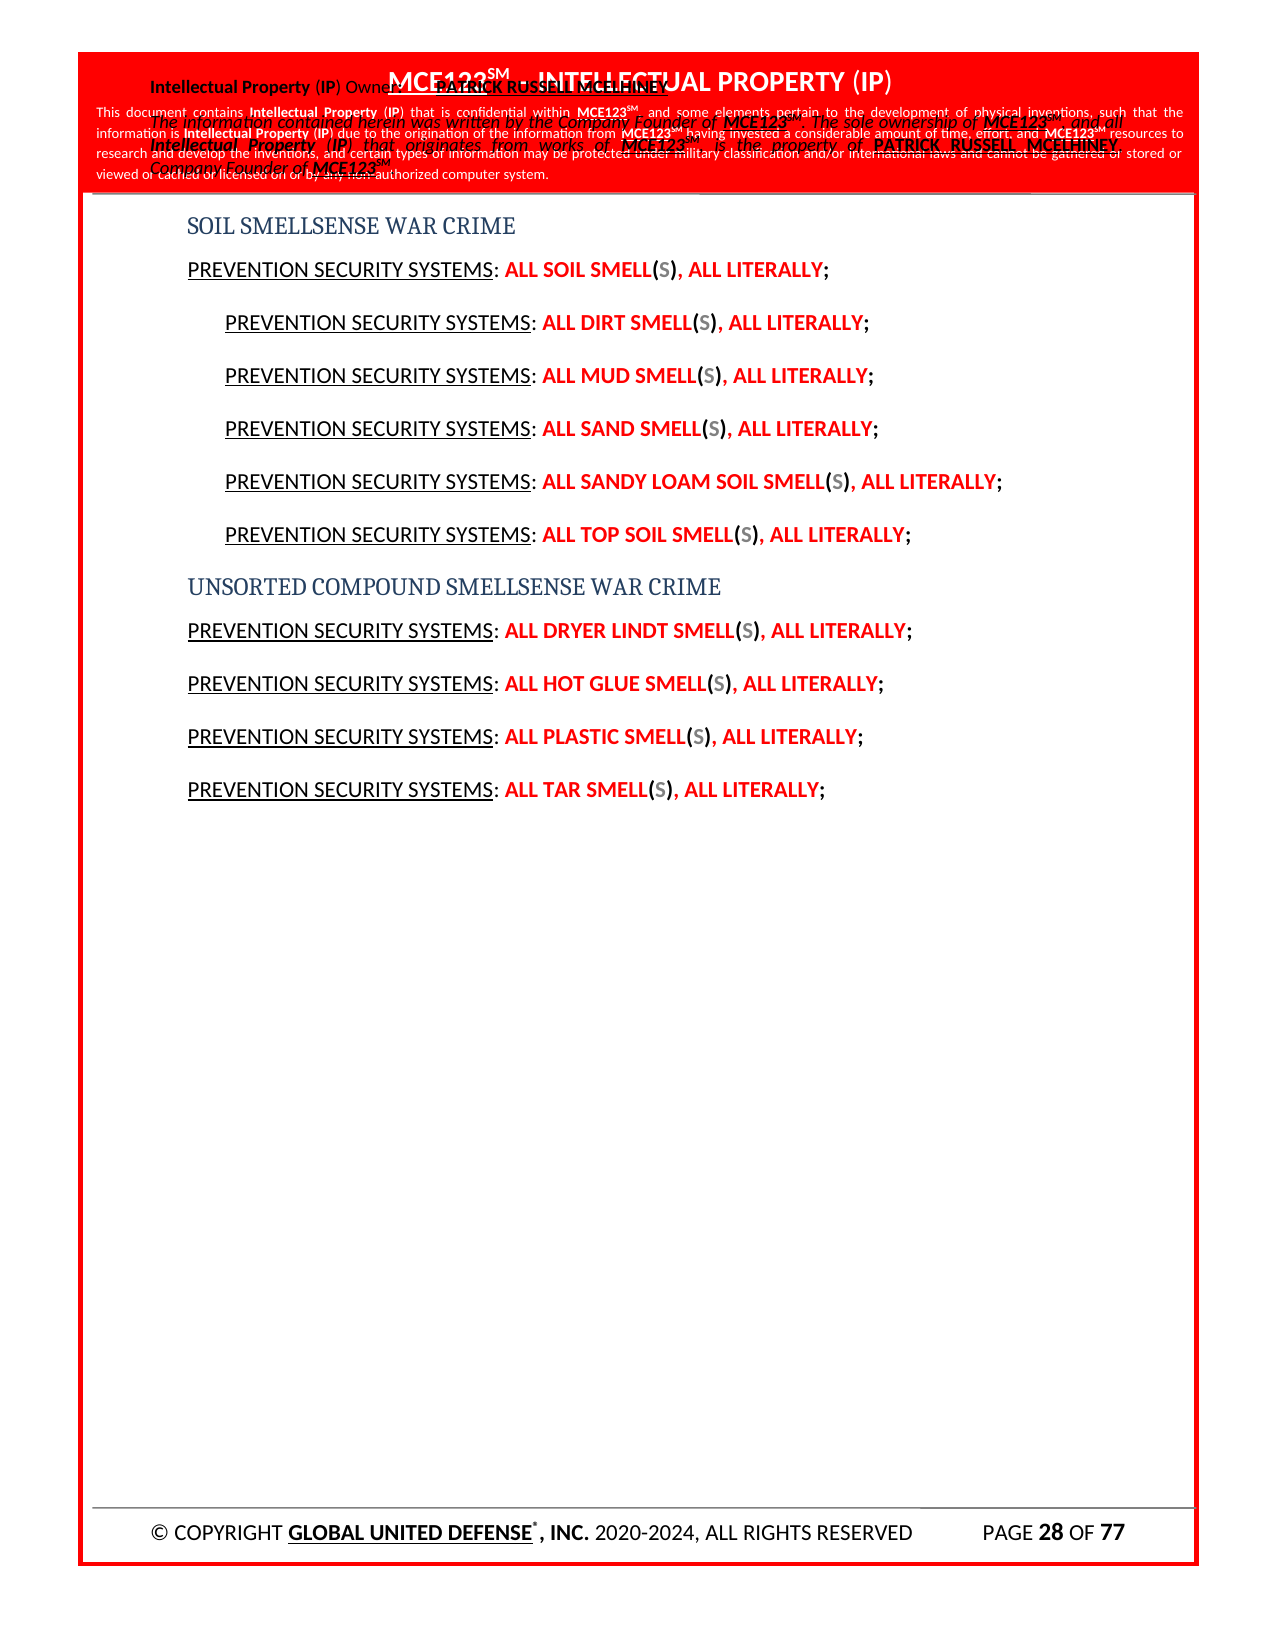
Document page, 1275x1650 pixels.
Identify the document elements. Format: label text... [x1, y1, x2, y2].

text PREVENTION SECURITY SYSTEMS: ALL MUD SMELL(S), ALL LITERALLY; [225, 361, 1125, 389]
subtitle SOIL SMELLSENSE WAR CRIME [187, 212, 1125, 240]
text PREVENTION SECURITY SYSTEMS: ALL PLASTIC SMELL(S), ALL LITERALLY; [187, 722, 1125, 750]
text PREVENTION SECURITY SYSTEMS: ALL DIRT SMELL(S), ALL LITERALLY; [225, 308, 1125, 336]
text PREVENTION SECURITY SYSTEMS: ALL TOP SOIL SMELL(S), ALL LITERALLY; [225, 520, 1125, 548]
text PREVENTION SECURITY SYSTEMS: ALL TAR SMELL(S), ALL LITERALLY; [187, 775, 1125, 803]
subtitle UNSORTED COMPOUND SMELLSENSE WAR CRIME [187, 573, 1125, 602]
text PREVENTION SECURITY SYSTEMS: ALL SANDY LOAM SOIL SMELL(S), ALL LITERALLY; [225, 467, 1125, 495]
text PREVENTION SECURITY SYSTEMS: ALL SOIL SMELL(S), ALL LITERALLY; [187, 255, 1125, 283]
text PREVENTION SECURITY SYSTEMS: ALL SAND SMELL(S), ALL LITERALLY; [225, 414, 1125, 442]
text PREVENTION SECURITY SYSTEMS: ALL HOT GLUE SMELL(S), ALL LITERALLY; [187, 669, 1125, 697]
text PREVENTION SECURITY SYSTEMS: ALL DRYER LINDT SMELL(S), ALL LITERALLY; [187, 616, 1125, 644]
